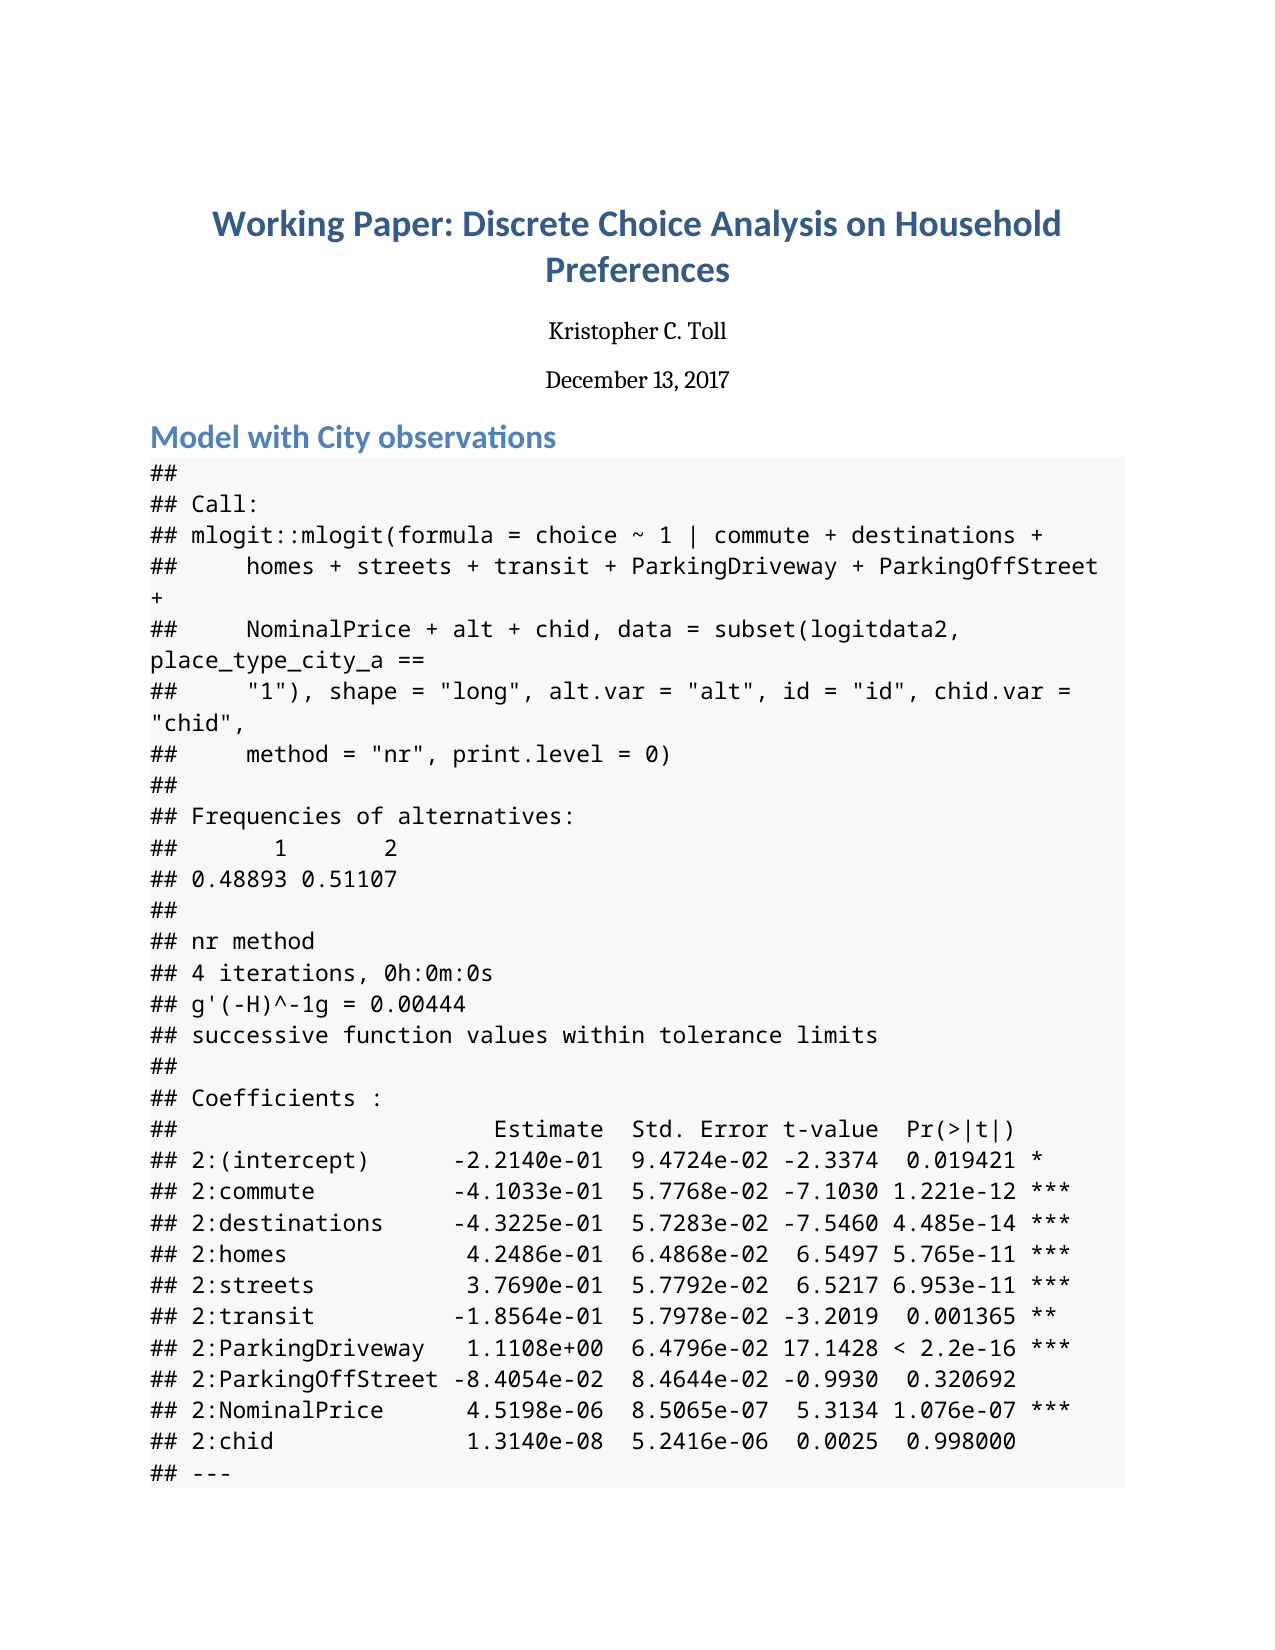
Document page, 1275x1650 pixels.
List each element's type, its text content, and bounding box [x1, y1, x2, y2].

title Working Paper: Discrete Choice Analysis on Household Preferences [150, 200, 1125, 292]
subtitle Model with City observations [150, 416, 1125, 457]
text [150, 457, 1125, 1488]
text Kristopher C. Toll [150, 317, 1125, 345]
text December 13, 2017 [150, 366, 1125, 395]
